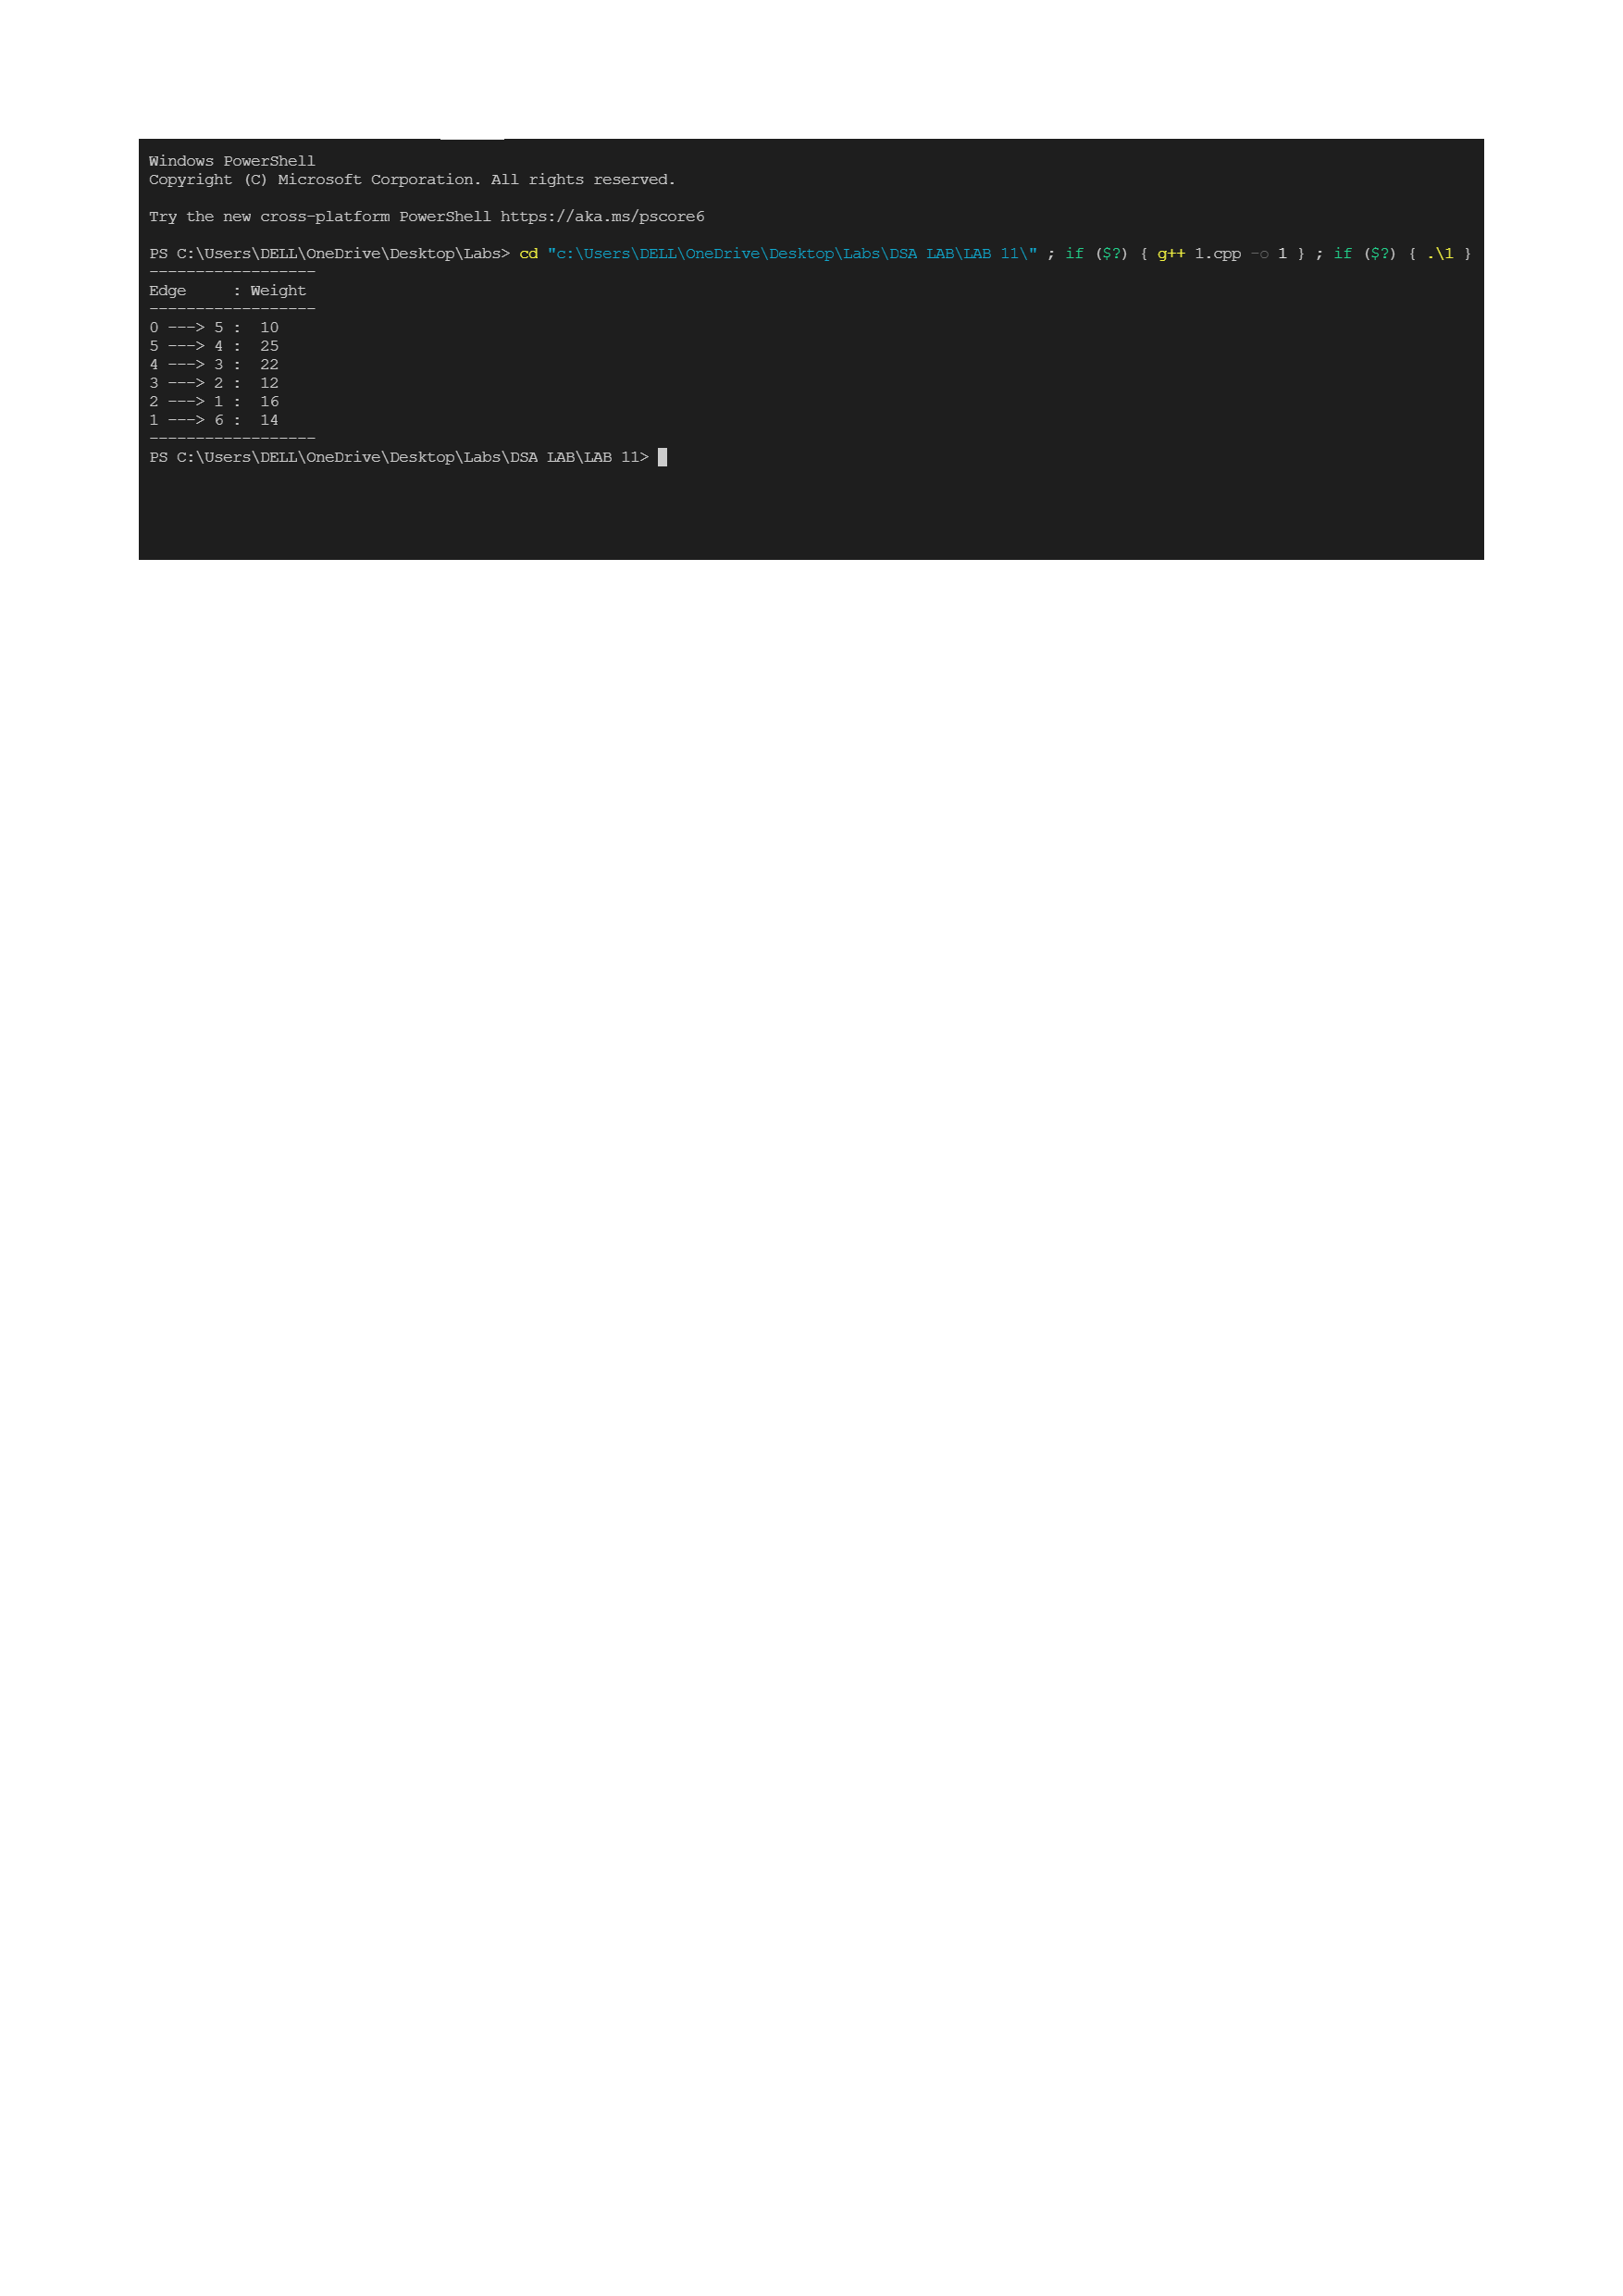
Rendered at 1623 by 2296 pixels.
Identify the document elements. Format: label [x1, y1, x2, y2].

picture [139, 139, 1484, 560]
